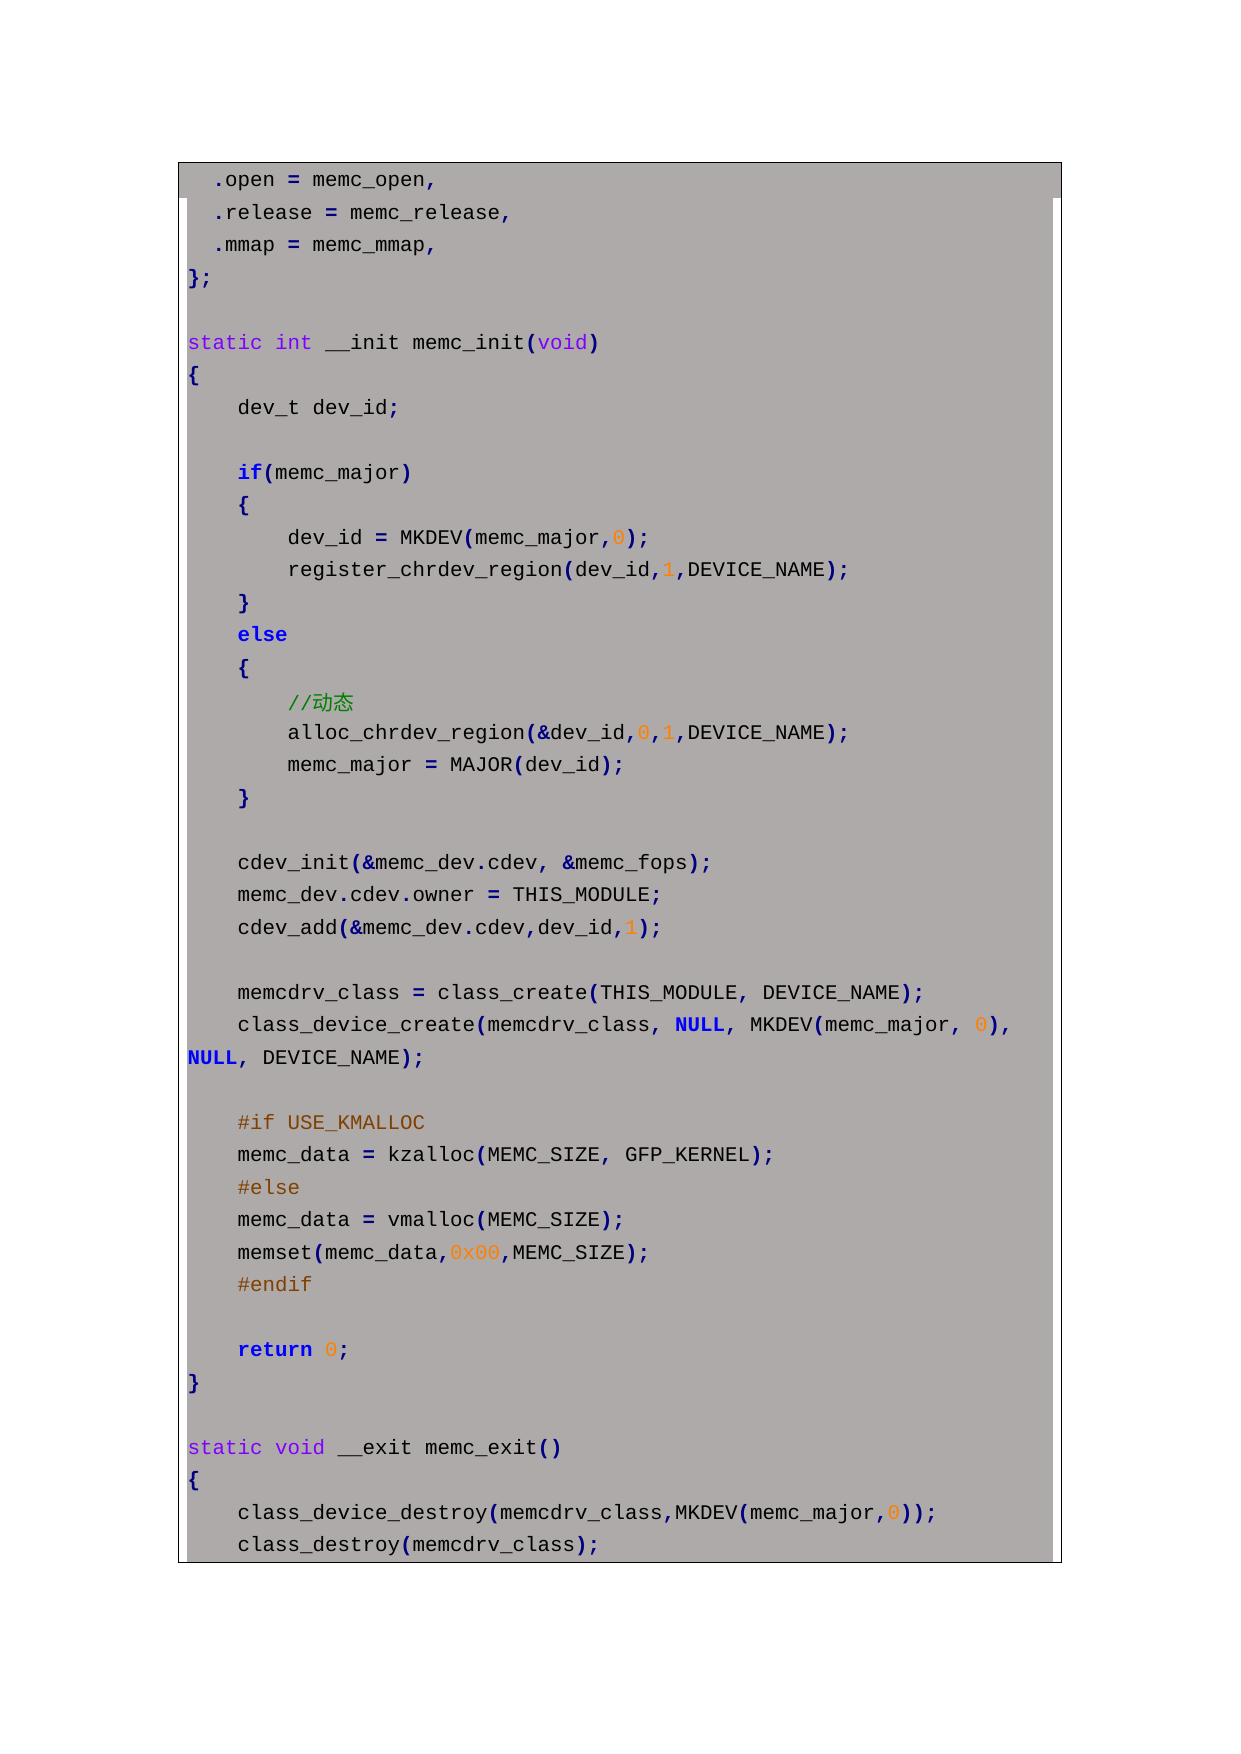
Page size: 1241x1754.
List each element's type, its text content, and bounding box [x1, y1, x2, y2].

text class_device_destroy(memcdrv_class,MKDEV(memc_major,0)); [187, 1498, 1053, 1530]
text cdev_init(&memc_dev.cdev, &memc_fops); [187, 848, 1053, 880]
text #endif [187, 1270, 1053, 1303]
text { [187, 1465, 1053, 1498]
text memset(memc_data,0x00,MEMC_SIZE); [187, 1238, 1053, 1270]
text return 0; [187, 1335, 1053, 1368]
text #else [187, 1173, 1053, 1205]
text class_destroy(memcdrv_class); [187, 1530, 1053, 1562]
text }; [187, 263, 1053, 295]
text } [187, 1368, 1053, 1400]
text static void __exit memc_exit() [187, 1433, 1053, 1465]
text memc_dev.cdev.owner = THIS_MODULE; [187, 880, 1053, 913]
text } [187, 588, 1053, 620]
text memc_data = kzalloc(MEMC_SIZE, GFP_KERNEL); [187, 1140, 1053, 1173]
text if(memc_major) [187, 458, 1053, 490]
text { [187, 653, 1053, 685]
text cdev_add(&memc_dev.cdev,dev_id,1); [187, 913, 1053, 945]
text memc_data = vmalloc(MEMC_SIZE); [187, 1205, 1053, 1238]
text dev_id = MKDEV(memc_major,0); [187, 523, 1053, 555]
text memcdrv_class = class_create(THIS_MODULE, DEVICE_NAME); [187, 978, 1053, 1010]
text dev_t dev_id; [187, 393, 1053, 425]
text register_chrdev_region(dev_id,1,DEVICE_NAME); [187, 555, 1053, 588]
text } [187, 783, 1053, 815]
text .mmap = memc_mmap, [187, 230, 1053, 263]
text #if USE_KMALLOC [187, 1108, 1053, 1140]
text memc_major = MAJOR(dev_id); [187, 750, 1053, 783]
text class_device_create(memcdrv_class, NULL, MKDEV(memc_major, 0), NULL, DEVICE_NAME); [187, 1010, 1053, 1075]
text .open = memc_open, [179, 163, 1061, 198]
text static int __init memc_init(void) [187, 328, 1053, 360]
text { [187, 490, 1053, 523]
text alloc_chrdev_region(&dev_id,0,1,DEVICE_NAME); [187, 718, 1053, 750]
text else [187, 620, 1053, 653]
text { [187, 360, 1053, 393]
text //动态 [187, 685, 1053, 718]
text .release = memc_release, [187, 198, 1053, 230]
